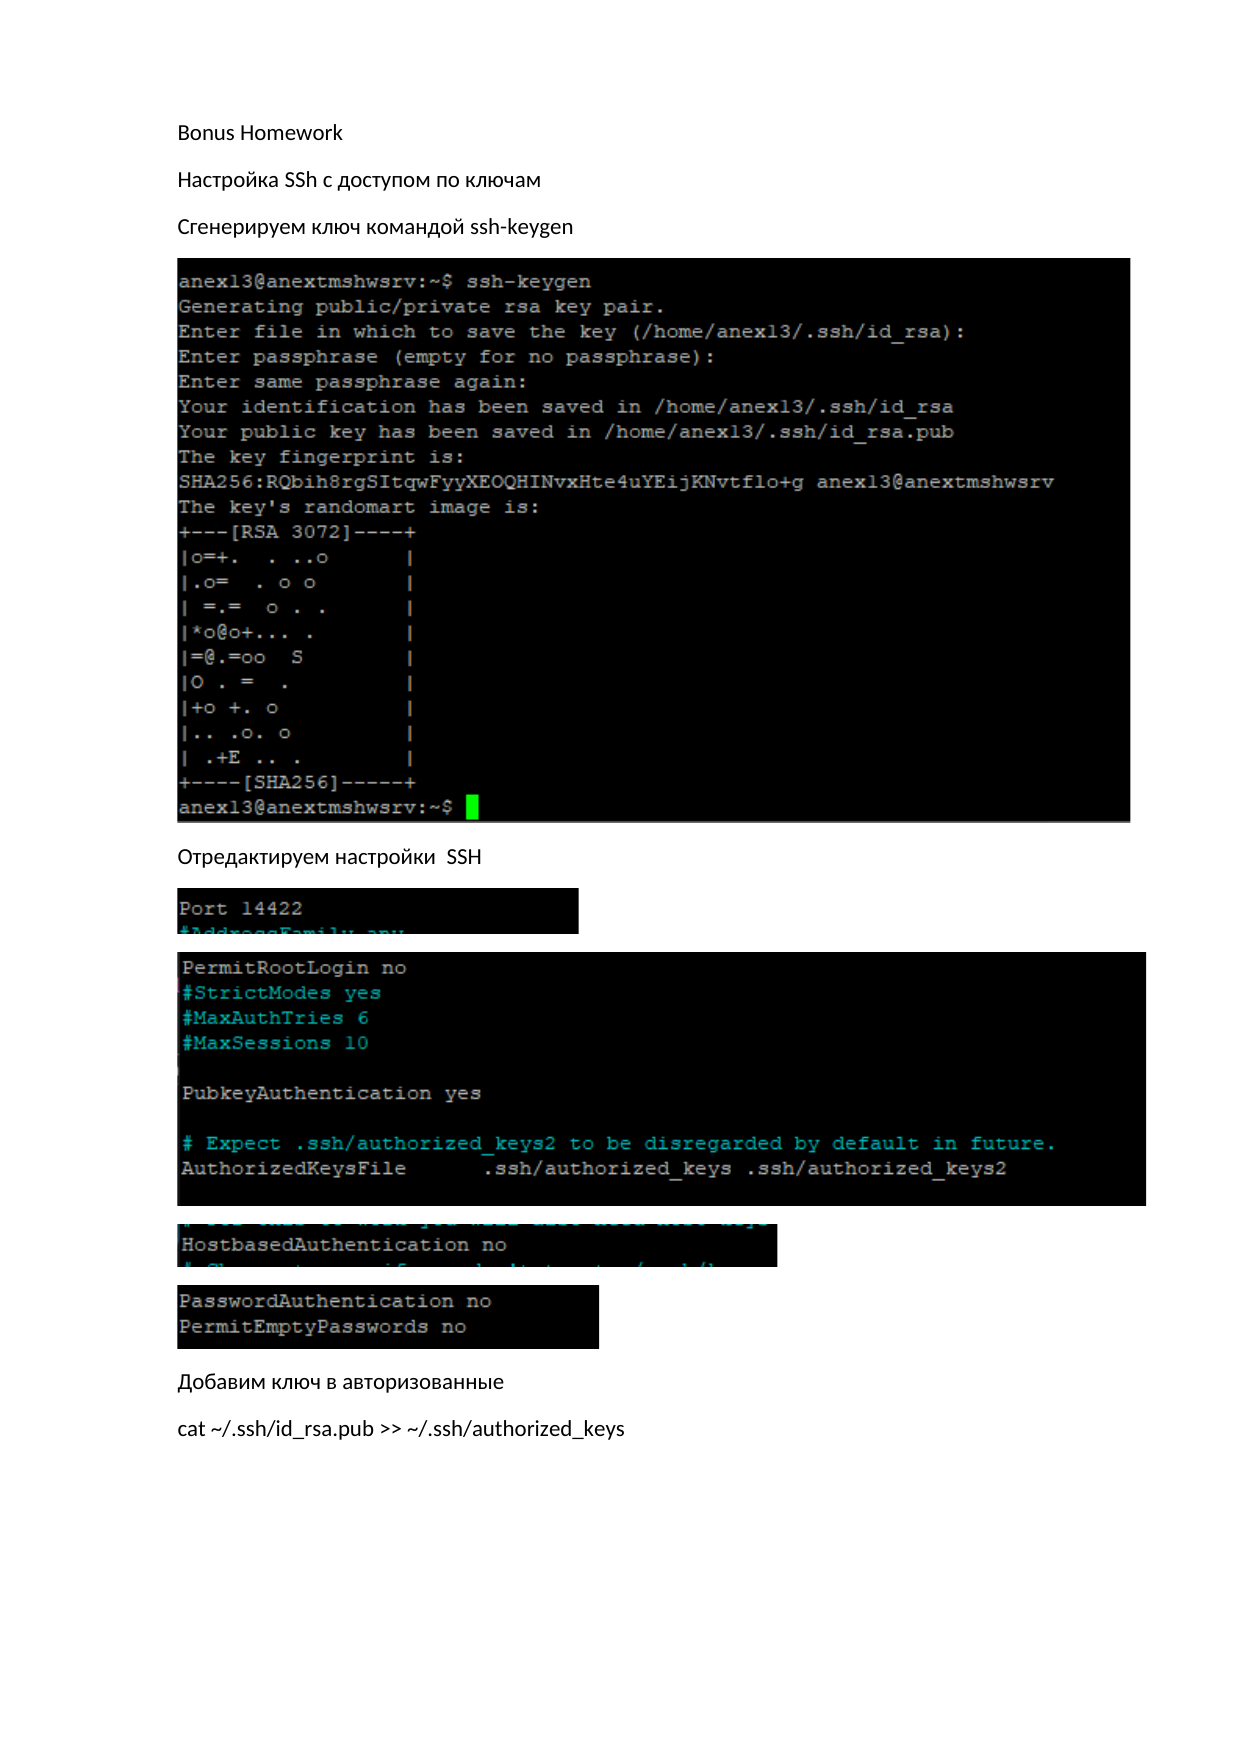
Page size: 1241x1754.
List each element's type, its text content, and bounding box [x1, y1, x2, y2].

text Сгенерируем ключ командой ssh-keygen [177, 212, 1152, 240]
text Настройка SSh с доступом по ключам [177, 165, 1152, 193]
picture [177, 258, 1131, 823]
text cat ~/.ssh/id_rsa.pub >> ~/.ssh/authorized_keys [177, 1414, 1152, 1442]
text Отредактируем настройки SSH [177, 842, 1152, 870]
picture [177, 1224, 778, 1267]
text Добавим ключ в авторизованные [177, 1367, 1152, 1395]
picture [177, 888, 579, 934]
picture [177, 952, 1147, 1206]
text Bonus Homework [177, 118, 1152, 146]
picture [177, 1285, 600, 1349]
